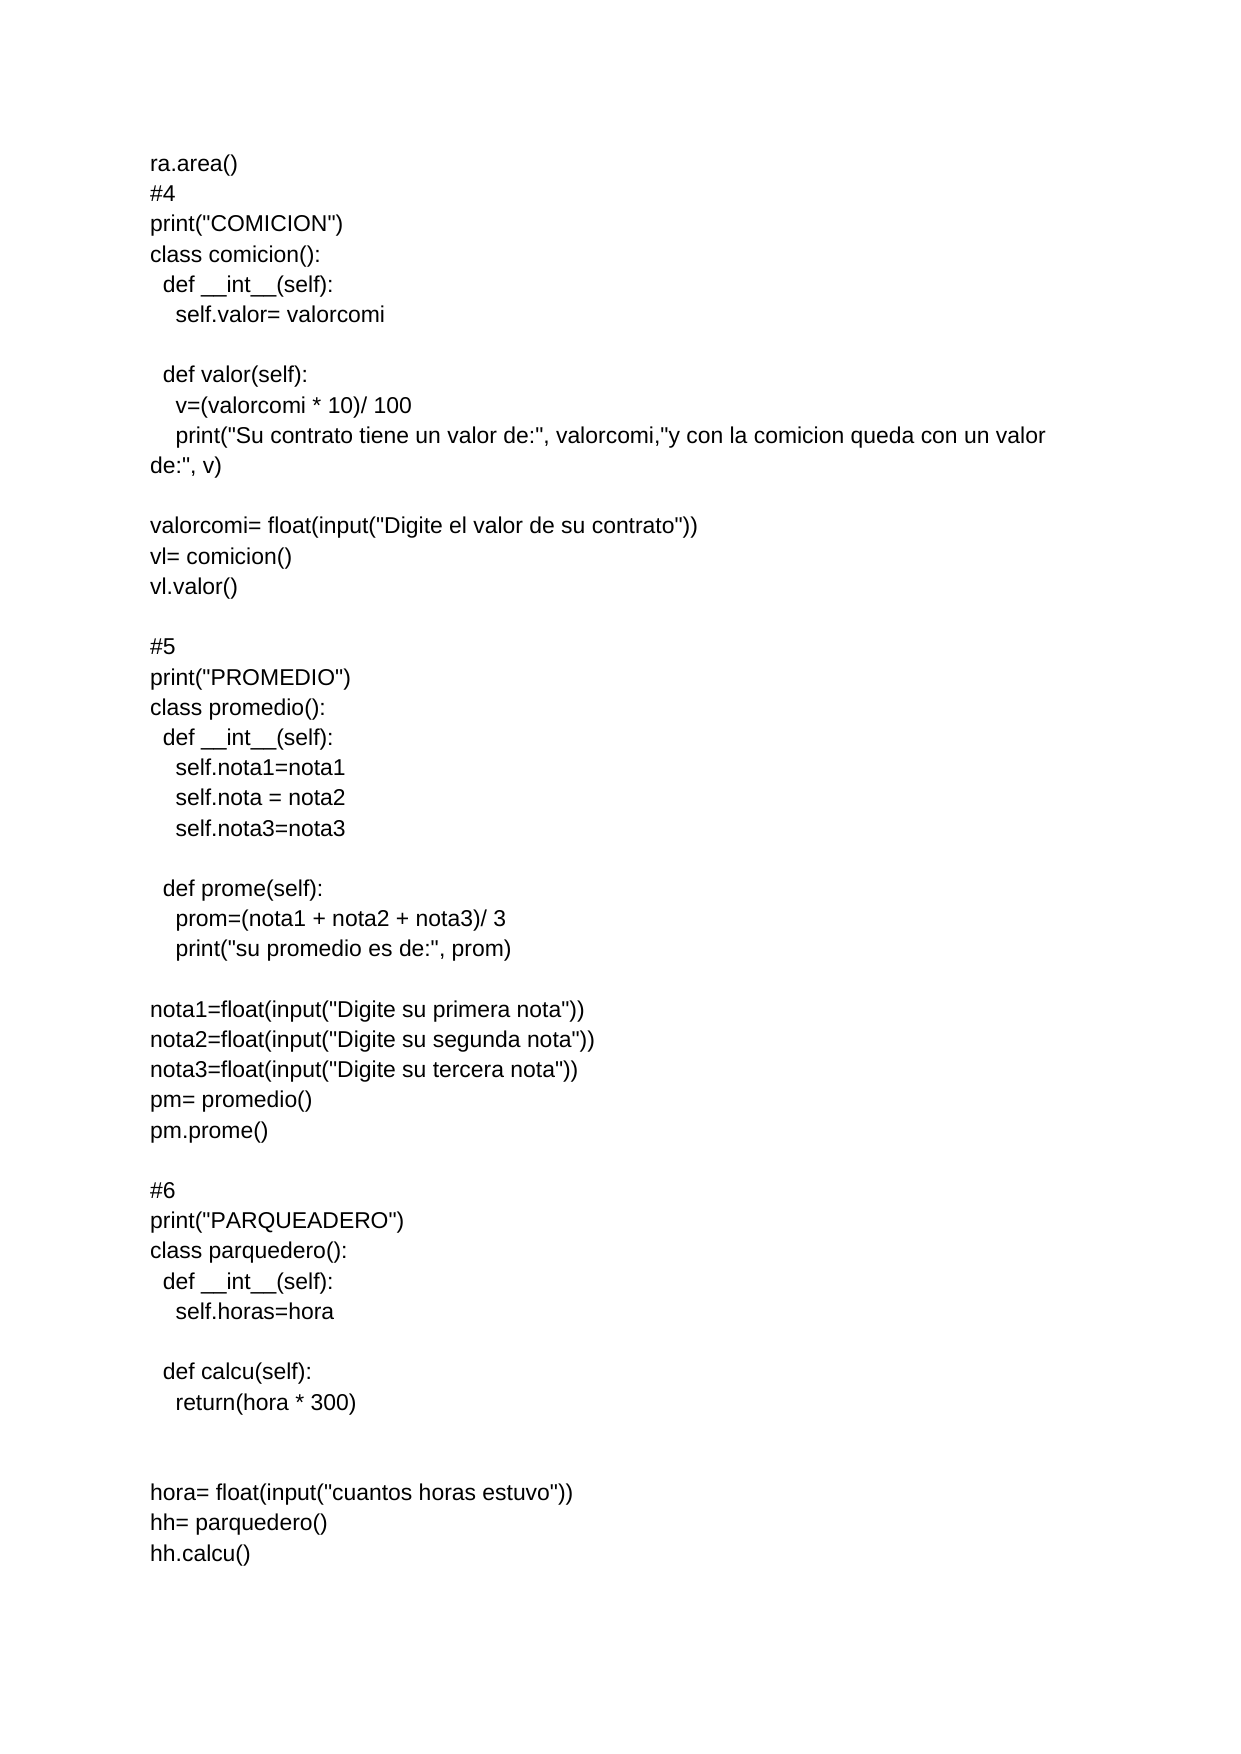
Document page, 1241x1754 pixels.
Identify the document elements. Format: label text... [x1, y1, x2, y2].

text print("su promedio es de:", prom) [150, 935, 1090, 962]
text self.valor= valorcomi [150, 301, 1090, 327]
text return(hora * 300) [150, 1388, 1090, 1415]
text vl.valor() [150, 573, 1090, 599]
text pm.prome() [150, 1117, 1090, 1143]
text nota1=float(input("Digite su primera nota")) [150, 996, 1090, 1022]
text def __int__(self): [150, 1268, 1090, 1294]
text print("PROMEDIO") [150, 663, 1090, 690]
text vl= comicion() [150, 543, 1090, 569]
text prom=(nota1 + nota2 + nota3)/ 3 [150, 905, 1090, 932]
text def calcu(self): [150, 1358, 1090, 1385]
text print("COMICION") [150, 210, 1090, 237]
text hh.calcu() [150, 1539, 1090, 1566]
text hora= float(input("cuantos horas estuvo")) [150, 1479, 1090, 1506]
text class promedio(): [150, 694, 1090, 720]
text class parquedero(): [150, 1237, 1090, 1264]
text #6 [150, 1177, 1090, 1203]
text def prome(self): [150, 875, 1090, 901]
text valorcomi= float(input("Digite el valor de su contrato")) [150, 512, 1090, 539]
text self.nota3=nota3 [150, 814, 1090, 841]
text def __int__(self): [150, 724, 1090, 750]
text class comicion(): [150, 241, 1090, 267]
text self.nota1=nota1 [150, 754, 1090, 781]
text pm= promedio() [150, 1086, 1090, 1113]
text print("PARQUEADERO") [150, 1207, 1090, 1234]
text hh= parquedero() [150, 1509, 1090, 1536]
text ra.area() [150, 150, 1090, 176]
text self.horas=hora [150, 1298, 1090, 1324]
text #5 [150, 633, 1090, 660]
text print("Su contrato tiene un valor de:", valorcomi,"y con la comicion queda con un valor de:", v) [150, 422, 1090, 478]
text #4 [150, 180, 1090, 207]
text self.nota = nota2 [150, 784, 1090, 811]
text def __int__(self): [150, 271, 1090, 297]
text def valor(self): [150, 361, 1090, 388]
text nota2=float(input("Digite su segunda nota")) [150, 1026, 1090, 1052]
text nota3=float(input("Digite su tercera nota")) [150, 1056, 1090, 1083]
text v=(valorcomi * 10)/ 100 [150, 392, 1090, 418]
